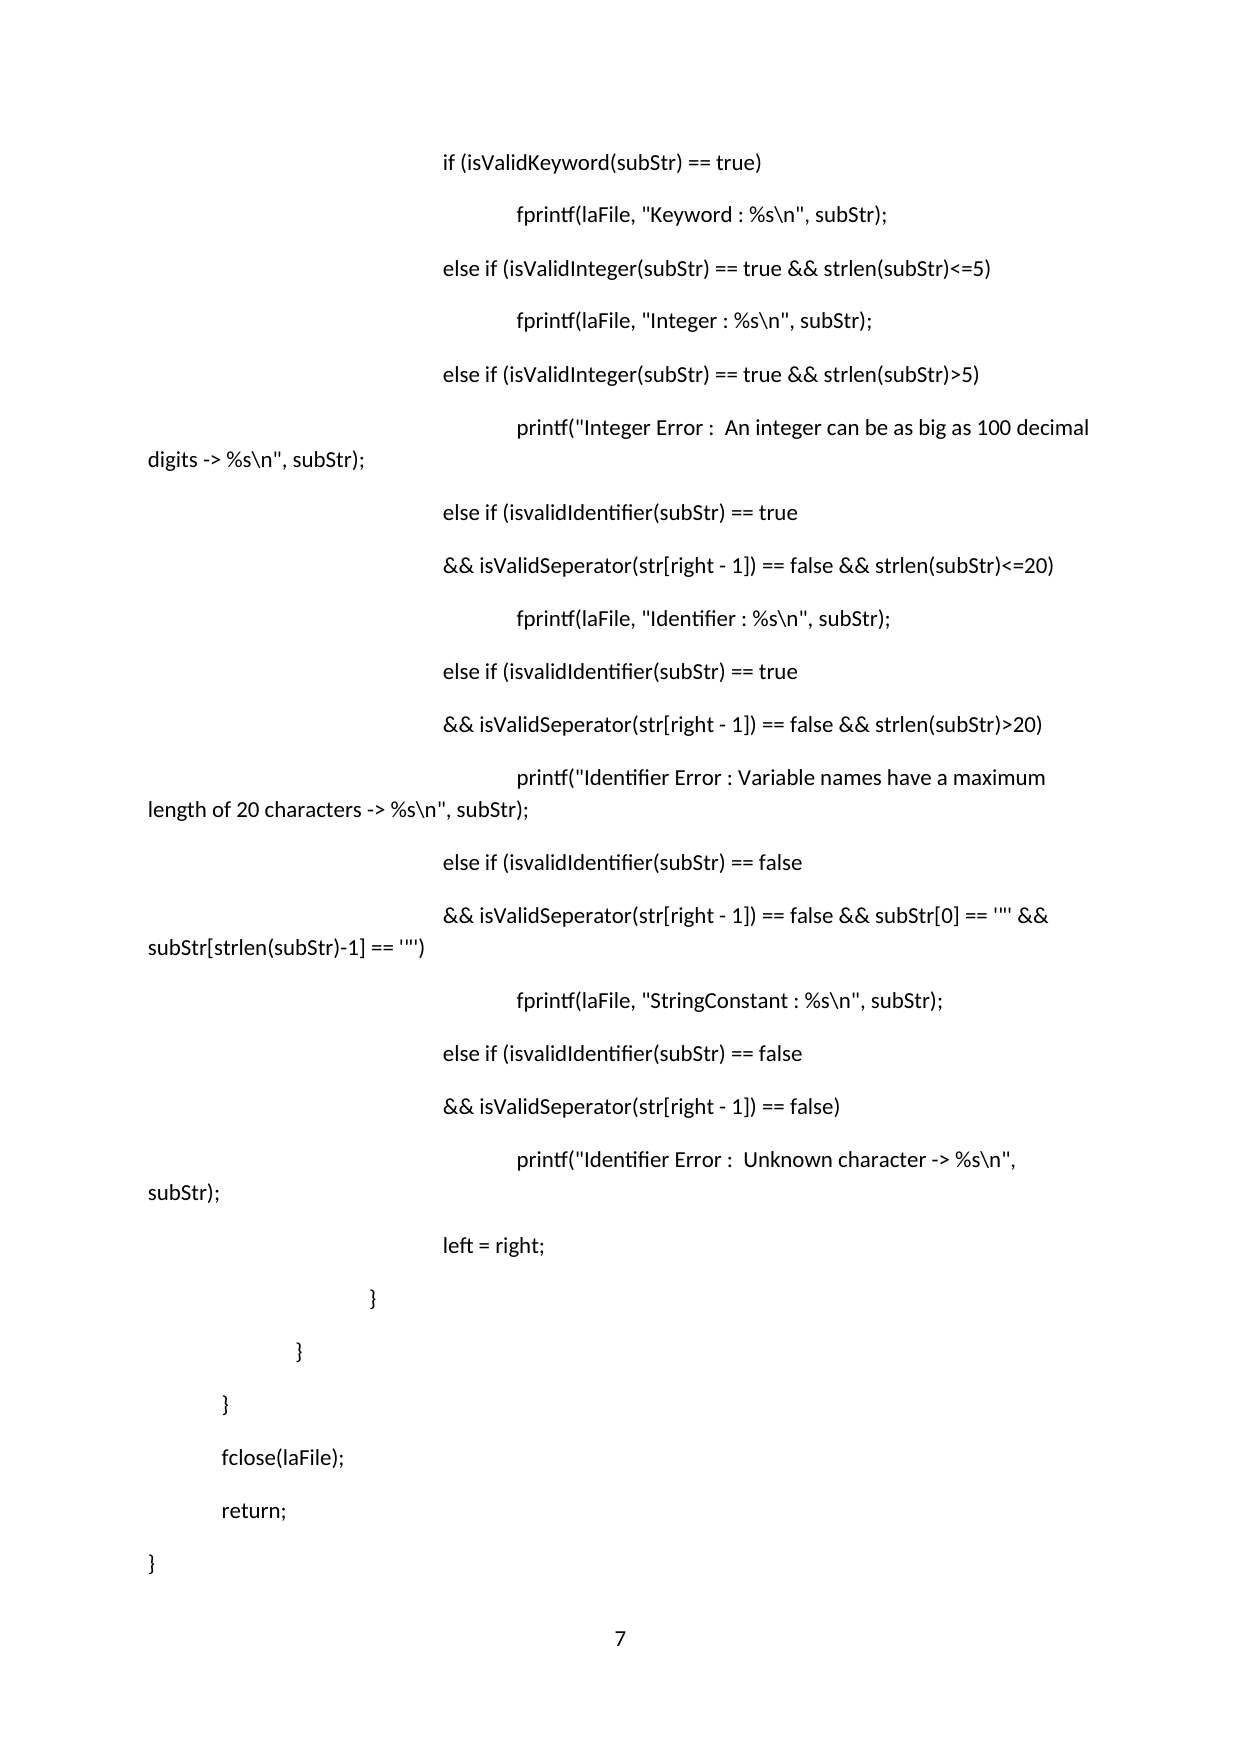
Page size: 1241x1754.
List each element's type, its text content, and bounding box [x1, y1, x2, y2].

text } [148, 1549, 1093, 1577]
text fprintf(laFile, "Keyword : %s\n", subStr); [148, 201, 1093, 229]
text && isValidSeperator(str[right - 1]) == false && subStr[0] == '"' && subStr[strlen(subStr)-1] == '"') [148, 901, 1093, 961]
text if (isValidKeyword(subStr) == true) [148, 148, 1093, 176]
text return; [148, 1496, 1093, 1524]
text else if (isValidInteger(subStr) == true && strlen(subStr)>5) [148, 360, 1093, 388]
text fprintf(laFile, "Integer : %s\n", subStr); [148, 307, 1093, 335]
text } [148, 1390, 1093, 1418]
text } [148, 1337, 1093, 1365]
text } [148, 1284, 1093, 1312]
text left = right; [148, 1231, 1093, 1259]
text printf("Integer Error : An integer can be as big as 100 decimal digits -> %s\n", subStr); [148, 413, 1093, 473]
text && isValidSeperator(str[right - 1]) == false) [148, 1092, 1093, 1121]
text fprintf(laFile, "StringConstant : %s\n", subStr); [148, 986, 1093, 1014]
text fprintf(laFile, "Identifier : %s\n", subStr); [148, 604, 1093, 632]
text printf("Identifier Error : Unknown character -> %s\n", subStr); [148, 1146, 1093, 1206]
text else if (isvalidIdentifier(subStr) == true [148, 657, 1093, 685]
text else if (isvalidIdentifier(subStr) == false [148, 848, 1093, 876]
text printf("Identifier Error : Variable names have a maximum length of 20 characters -> %s\n", subStr); [148, 763, 1093, 823]
text && isValidSeperator(str[right - 1]) == false && strlen(subStr)<=20) [148, 551, 1093, 579]
text fclose(laFile); [148, 1443, 1093, 1471]
text else if (isvalidIdentifier(subStr) == false [148, 1039, 1093, 1067]
text else if (isValidInteger(subStr) == true && strlen(subStr)<=5) [148, 254, 1093, 282]
text else if (isvalidIdentifier(subStr) == true [148, 498, 1093, 526]
text && isValidSeperator(str[right - 1]) == false && strlen(subStr)>20) [148, 710, 1093, 738]
